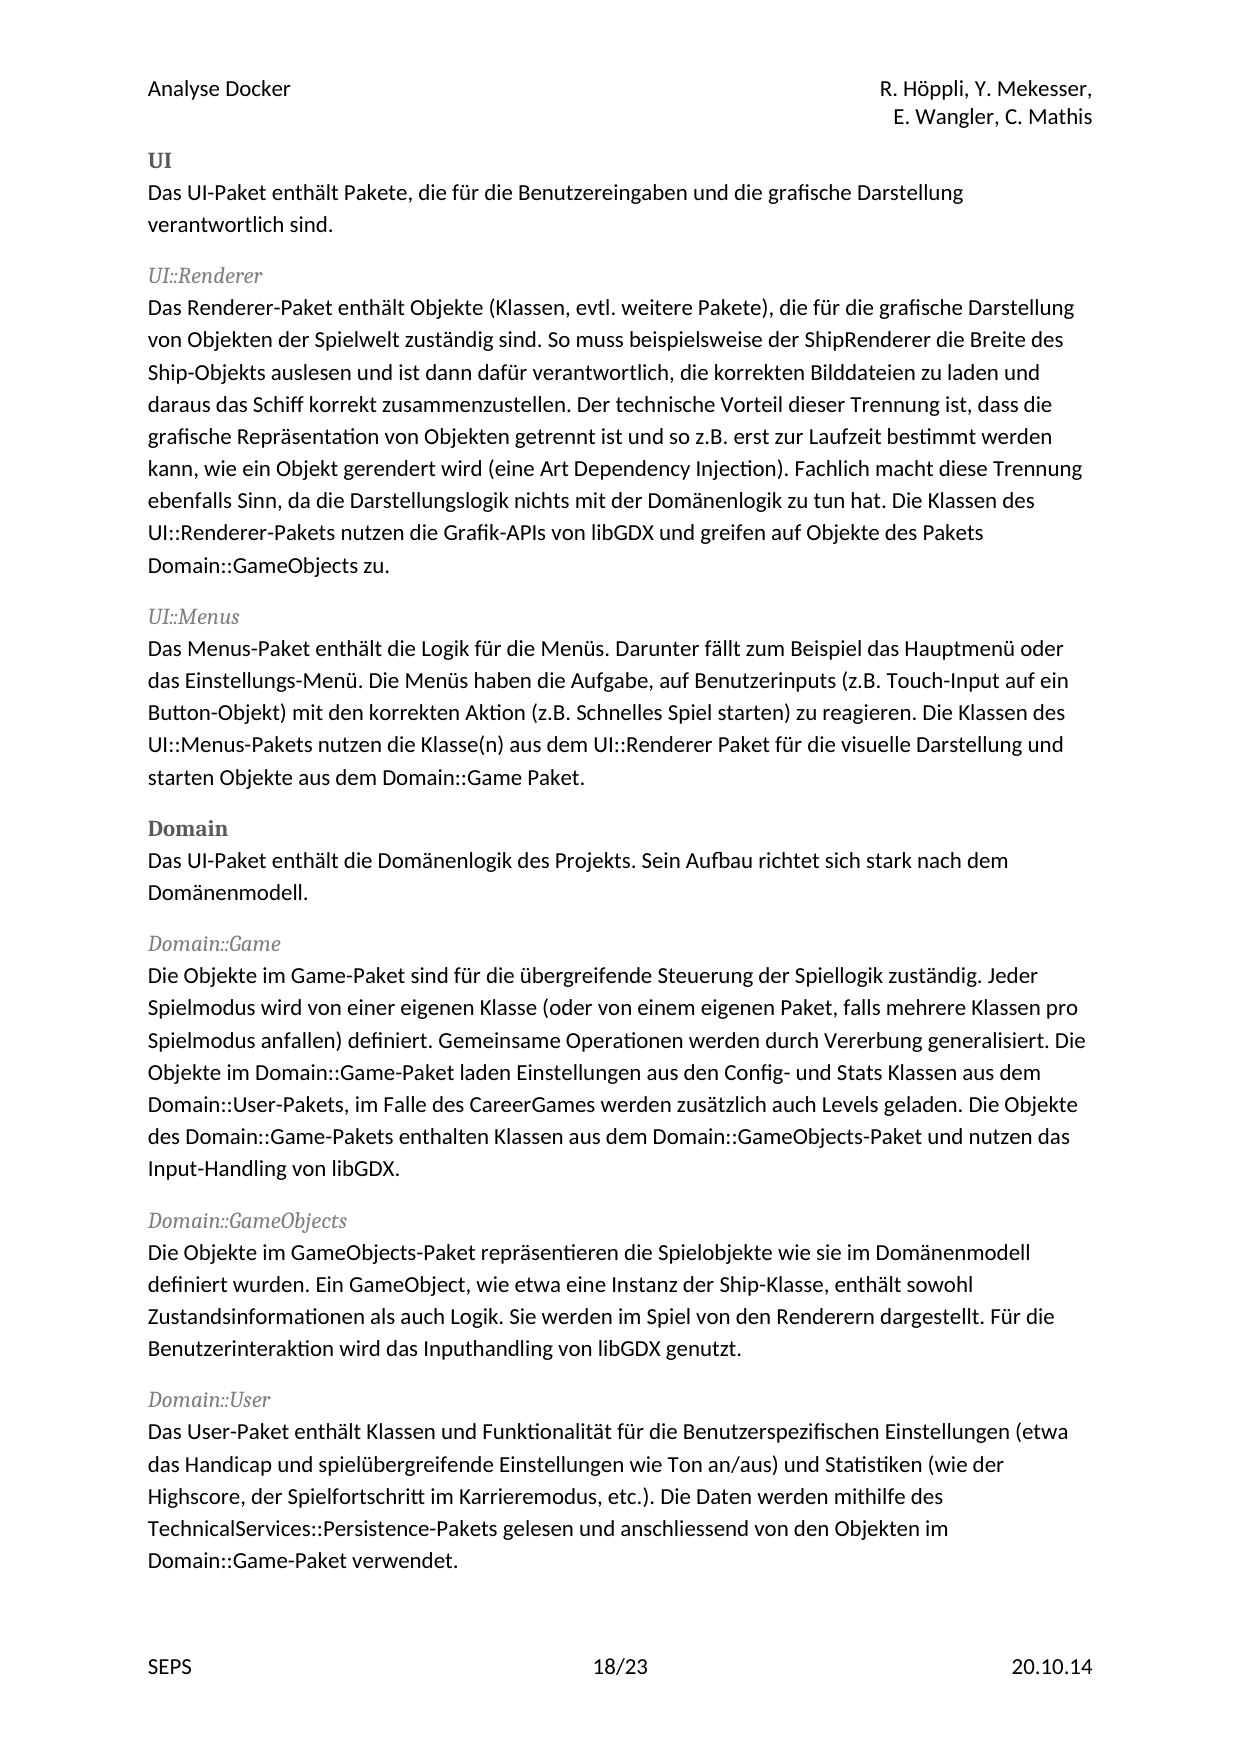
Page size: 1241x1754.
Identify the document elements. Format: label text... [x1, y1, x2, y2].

subtitle UI::Menus [148, 604, 1093, 630]
text Das UI-Paket enthält Pakete, die für die Benutzereingaben und die grafische Darstellung verantwortlich sind. [148, 178, 1093, 238]
text Das Menus-Paket enthält die Logik für die Menüs. Darunter fällt zum Beispiel das Hauptmenü oder das Einstellungs-Menü. Die Menüs haben die Aufgabe, auf Benutzerinputs (z.B. Touch-Input auf ein Button-Objekt) mit den korrekten Aktion (z.B. Schnelles Spiel starten) zu reagieren. Die Klassen des UI::Menus-Pakets nutzen die Klasse(n) aus dem UI::Renderer Paket für die visuelle Darstellung und starten Objekte aus dem Domain::Game Paket. [148, 634, 1093, 791]
subtitle UI::Renderer [148, 263, 1093, 289]
text Das Renderer-Paket enthält Objekte (Klassen, evtl. weitere Pakete), die für die grafische Darstellung von Objekten der Spielwelt zuständig sind. So muss beispielsweise der ShipRenderer die Breite des Ship-Objekts auslesen und ist dann dafür verantwortlich, die korrekten Bilddateien zu laden und daraus das Schiff korrekt zusammenzustellen. Der technische Vorteil dieser Trennung ist, dass die grafische Repräsentation von Objekten getrennt ist und so z.B. erst zur Laufzeit bestimmt werden kann, wie ein Objekt gerendert wird (eine Art Dependency Injection). Fachlich macht diese Trennung ebenfalls Sinn, da die Darstellungslogik nichts mit der Domänenlogik zu tun hat. Die Klassen des UI::Renderer-Pakets nutzen die Grafik-APIs von libGDX und greifen auf Objekte des Pakets Domain::GameObjects zu. [148, 293, 1093, 579]
subtitle Domain::User [148, 1387, 1093, 1414]
subtitle Domain [148, 816, 1093, 842]
text Das UI-Paket enthält die Domänenlogik des Projekts. Sein Aufbau richtet sich stark nach dem Domänenmodell. [148, 846, 1093, 906]
subtitle Domain::GameObjects [148, 1207, 1093, 1234]
subtitle UI [148, 148, 1093, 174]
text Die Objekte im Game-Paket sind für die übergreifende Steuerung der Spiellogik zuständig. Jeder Spielmodus wird von einer eigenen Klasse (oder von einem eigenen Paket, falls mehrere Klassen pro Spielmodus anfallen) definiert. Gemeinsame Operationen werden durch Vererbung generalisiert. Die Objekte im Domain::Game-Paket laden Einstellungen aus den Config- und Stats Klassen aus dem Domain::User-Pakets, im Falle des CareerGames werden zusätzlich auch Levels geladen. Die Objekte des Domain::Game-Pakets enthalten Klassen aus dem Domain::GameObjects-Paket und nutzen das Input-Handling von libGDX. [148, 961, 1093, 1182]
subtitle Domain::Game [148, 931, 1093, 957]
text Das User-Paket enthält Klassen und Funktionalität für die Benutzerspezifischen Einstellungen (etwa das Handicap und spielübergreifende Einstellungen wie Ton an/aus) und Statistiken (wie der Highscore, der Spielfortschritt im Karrieremodus, etc.). Die Daten werden mithilfe des TechnicalServices::Persistence-Pakets gelesen und anschliessend von den Objekten im Domain::Game-Paket verwendet. [148, 1417, 1093, 1574]
text Die Objekte im GameObjects-Paket repräsentieren die Spielobjekte wie sie im Domänenmodell definiert wurden. Ein GameObject, wie etwa eine Instanz der Ship-Klasse, enthält sowohl Zustandsinformationen als auch Logik. Sie werden im Spiel von den Renderern dargestellt. Für die Benutzerinteraktion wird das Inputhandling von libGDX genutzt. [148, 1238, 1093, 1362]
